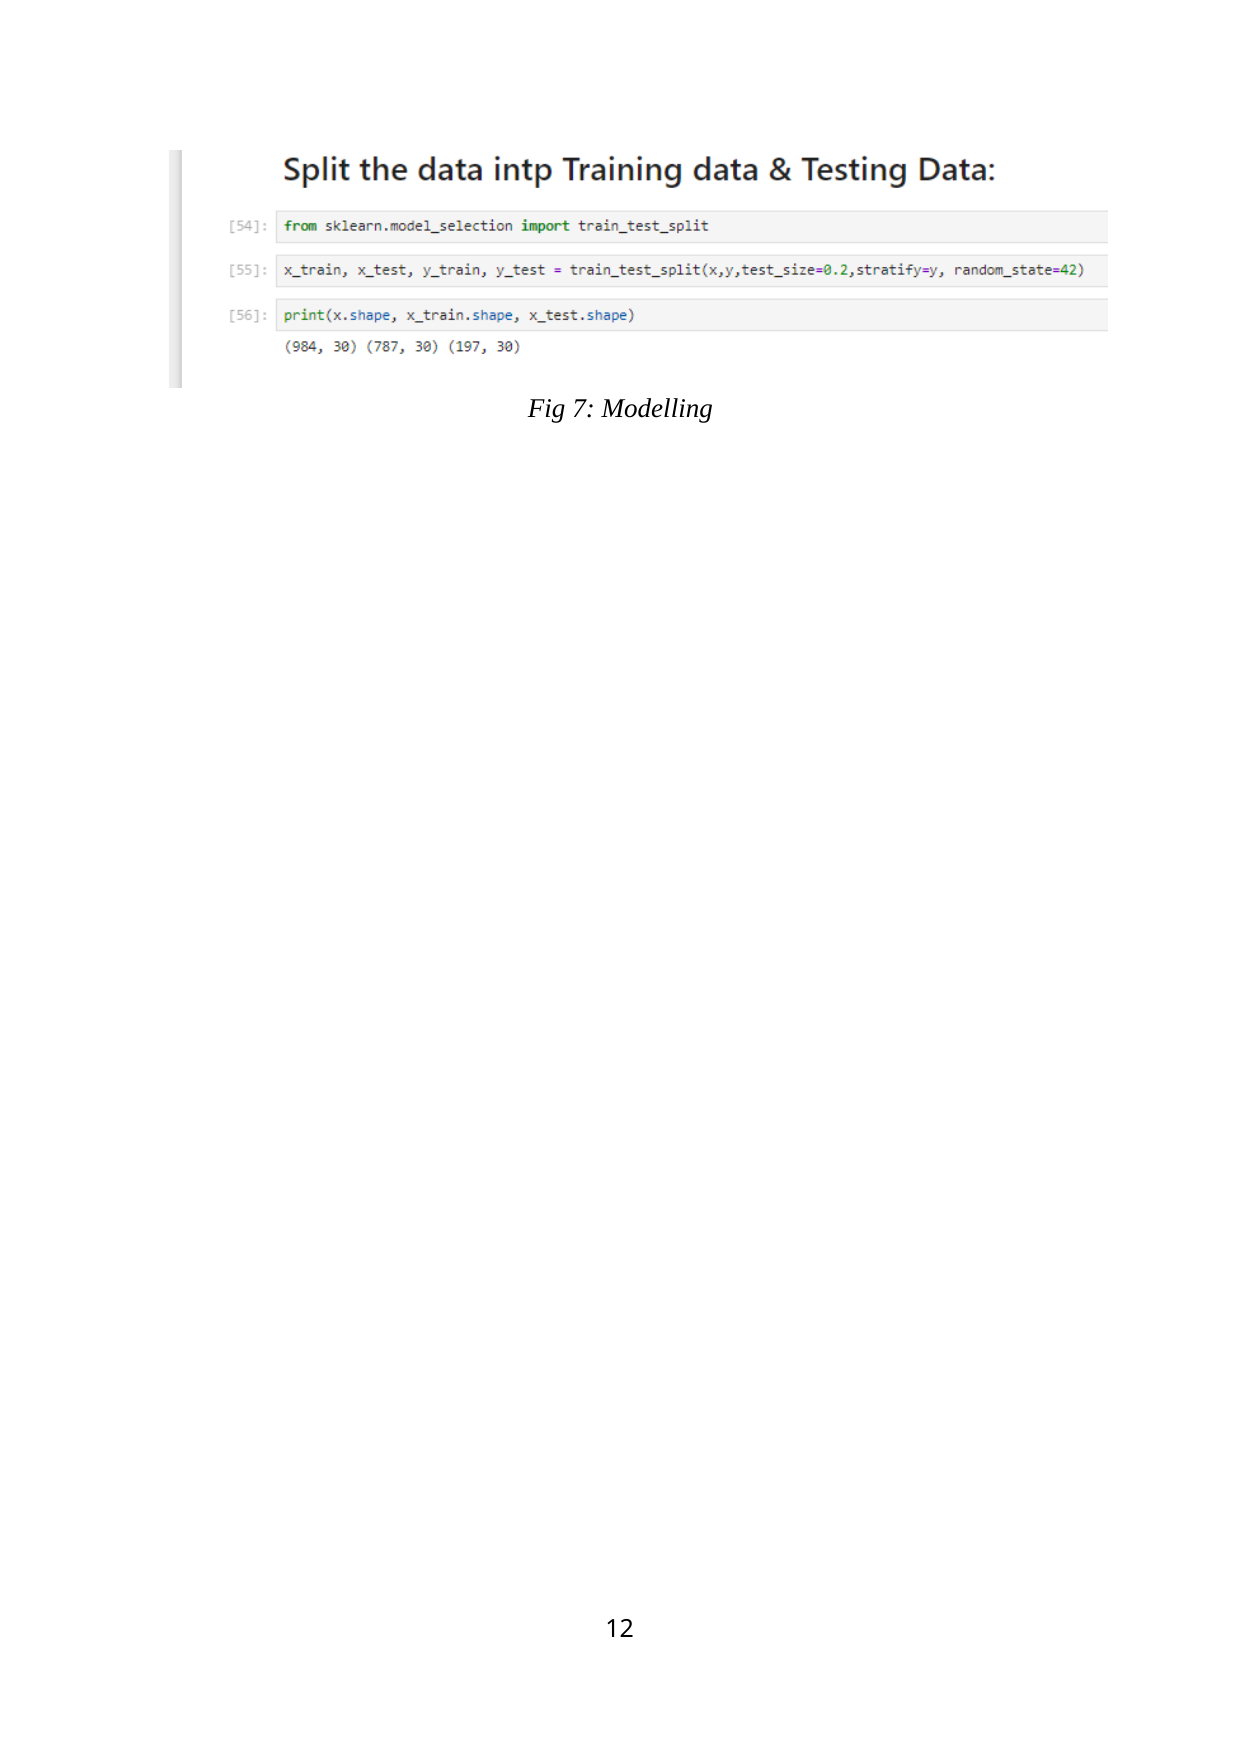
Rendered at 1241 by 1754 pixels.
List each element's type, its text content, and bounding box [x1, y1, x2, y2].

text Fig 7: Modelling [150, 150, 1090, 423]
